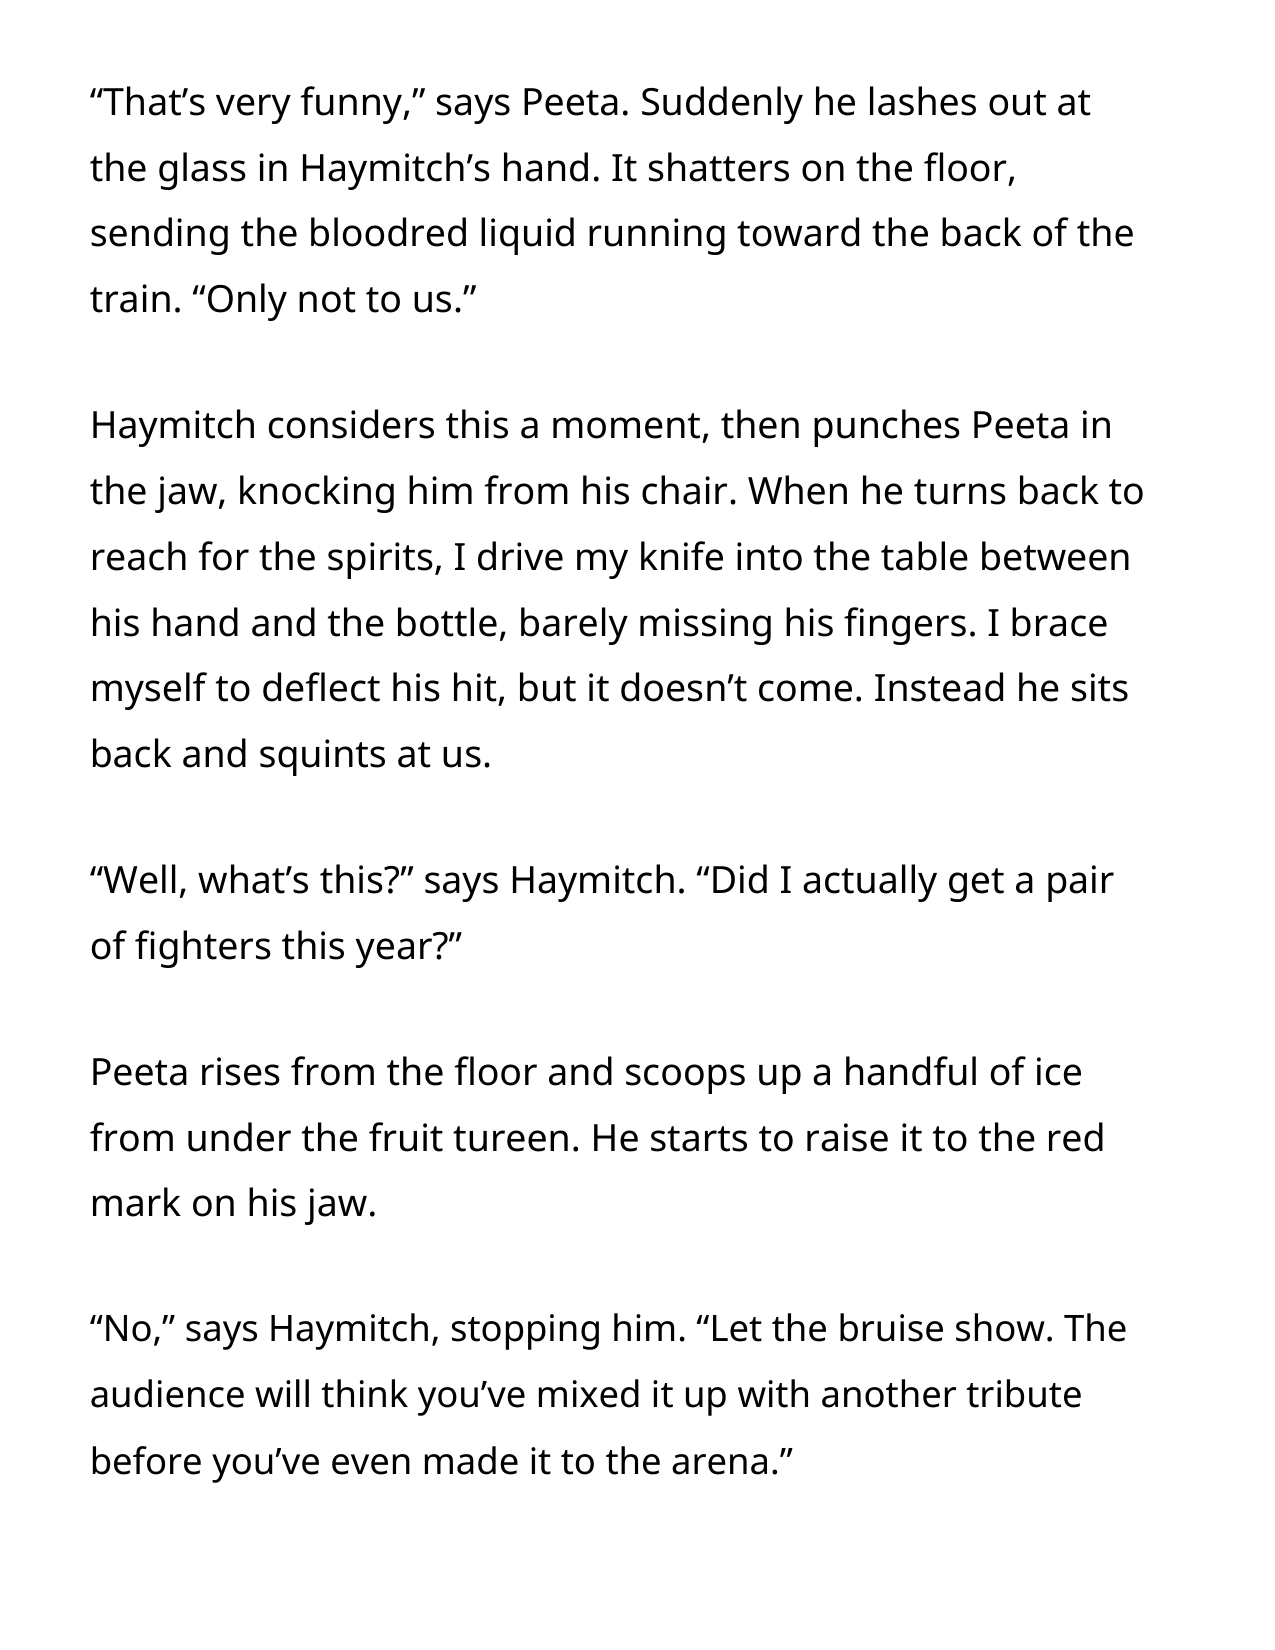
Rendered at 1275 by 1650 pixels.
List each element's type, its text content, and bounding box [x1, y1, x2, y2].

text Peeta rises from the floor and scoops up a handful of ice from under the fruit tureen. He starts to raise it to the red mark on his jaw. [89, 1045, 1156, 1228]
text “Well, what’s this?” says Haymitch. “Did I actually get a pair of fighters this year?” [89, 854, 1146, 971]
text “That’s very funny,” says Peeta. Suddenly he lashes out at the glass in Haymitch’s hand. It shatters on the floor, sending the bloodred liquid running toward the back of the train. “Only not to us.” [89, 75, 1152, 323]
text Haymitch considers this a moment, then punches Peeta in the jaw, knocking him from his chair. When he turns back to reach for the spirits, I drive my knife into the table between his hand and the bottle, barely missing his fingers. I brace myself to deflect his hit, but it doesn’t come. Instead he sits back and squints at us. [89, 398, 1173, 778]
text “No,” says Haymitch, stopping him. “Let the bruise show. The audience will think you’ve mixed it up with another tribute before you’ve even made it to the arena.” [89, 1302, 1175, 1485]
